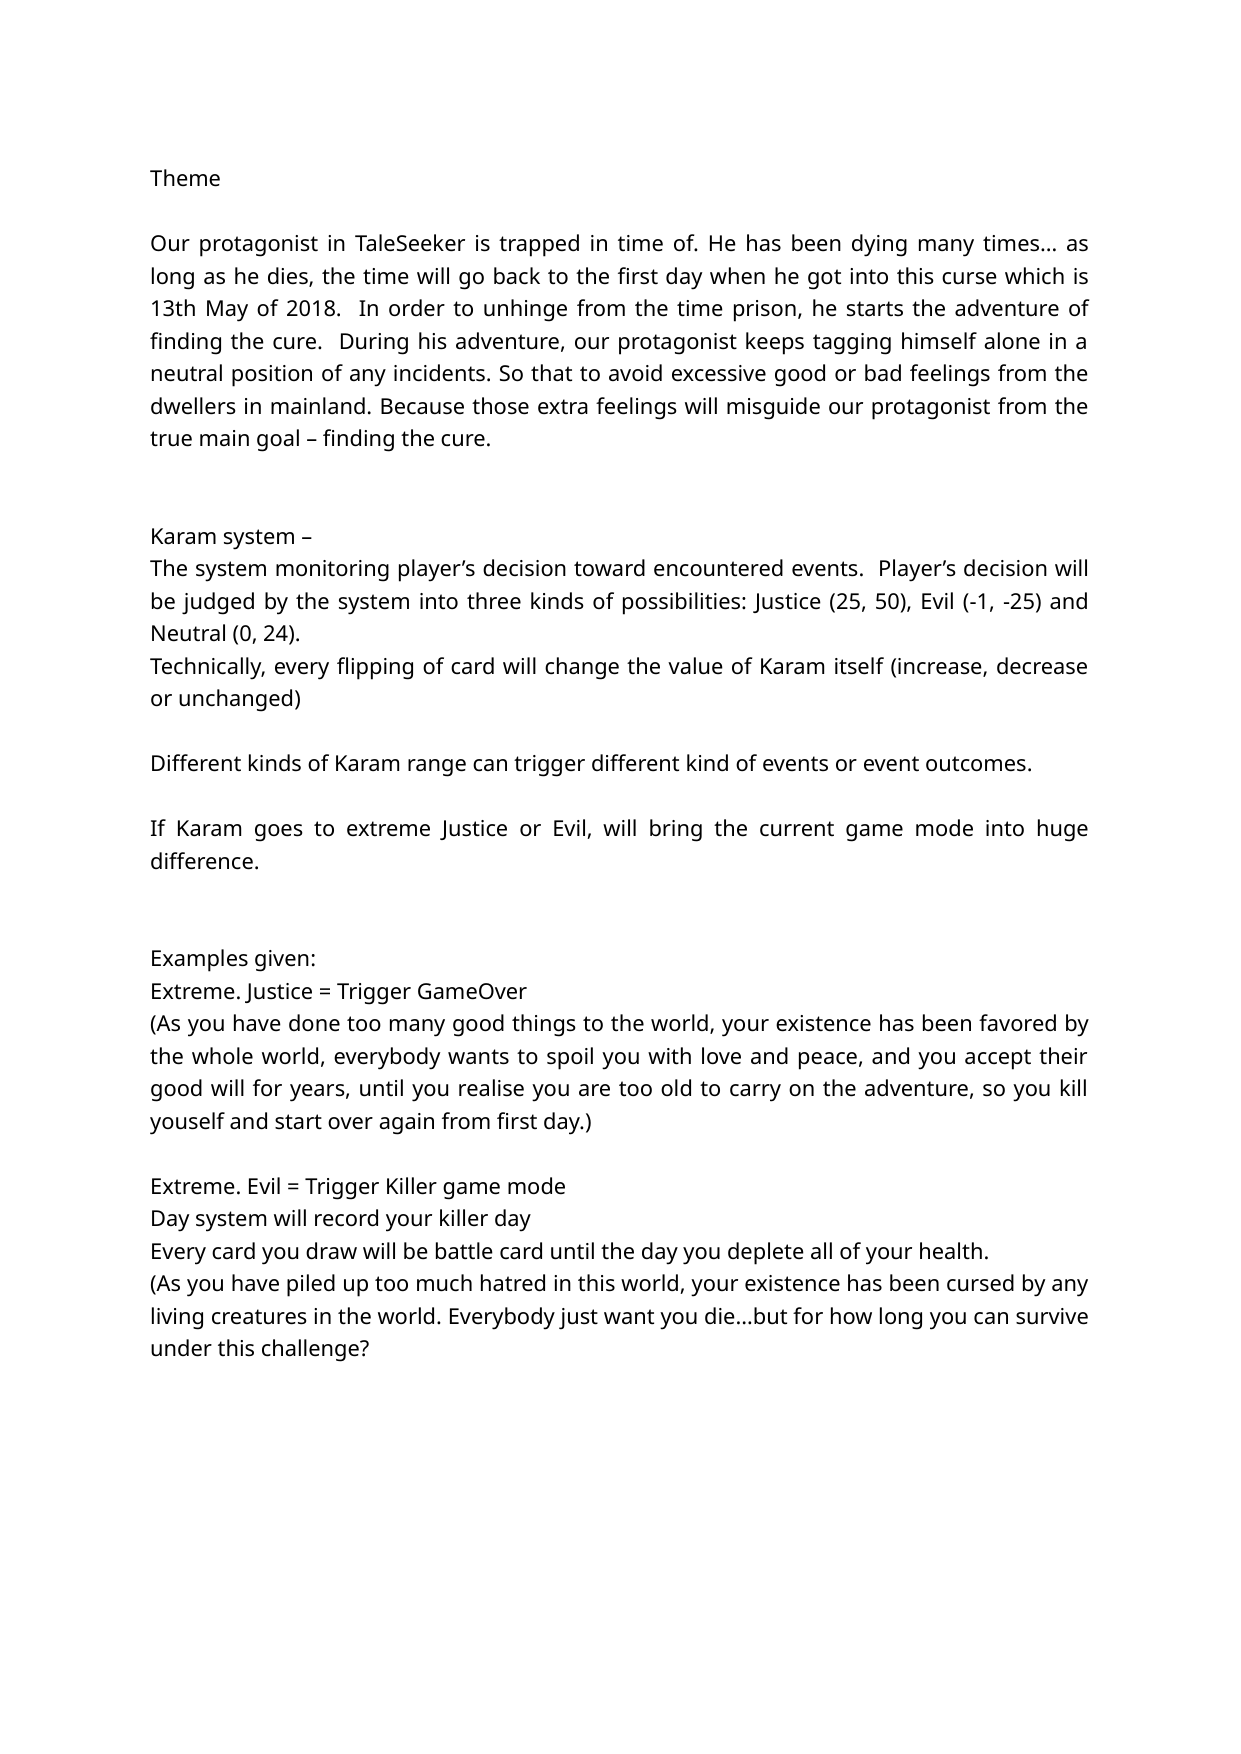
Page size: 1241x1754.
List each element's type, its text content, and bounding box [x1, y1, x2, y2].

text Every card you draw will be battle card until the day you deplete all of your health. [150, 1234, 1090, 1267]
text The system monitoring player’s decision toward encountered events. Player’s decision will be judged by the system into three kinds of possibilities: Justice (25, 50), Evil (-1, -25) and Neutral (0, 24). [150, 552, 1090, 649]
text Different kinds of Karam range can trigger different kind of events or event outcomes. [150, 747, 1090, 779]
text Theme [150, 162, 1090, 194]
text Our protagonist in TaleSeeker is trapped in time of. He has been dying many times… as long as he dies, the time will go back to the first day when he got into this curse which is 13th May of 2018. In order to unhinge from the time prison, he starts the adventure of finding the cure. During his adventure, our protagonist keeps tagging himself alone in a neutral position of any incidents. So that to avoid excessive good or bad feelings from the dwellers in mainland. Because those extra feelings will misguide our protagonist from the true main goal – finding the cure. [150, 227, 1090, 454]
text (As you have piled up too much hatred in this world, your existence has been cursed by any living creatures in the world. Everybody just want you die…but for how long you can survive under this challenge? [150, 1267, 1090, 1364]
text Extreme. Evil = Trigger Killer game mode [150, 1169, 1090, 1202]
text Technically, every flipping of card will change the value of Karam itself (increase, decrease or unchanged) [150, 649, 1090, 714]
text Karam system – [150, 519, 1090, 552]
text Examples given: [150, 942, 1090, 974]
text If Karam goes to extreme Justice or Evil, will bring the current game mode into huge difference. [150, 812, 1090, 877]
text (As you have done too many good things to the world, your existence has been favored by the whole world, everybody wants to spoil you with love and peace, and you accept their good will for years, until you realise you are too old to carry on the adventure, so you kill youself and start over again from first day.) [150, 1007, 1090, 1137]
text Day system will record your killer day [150, 1202, 1090, 1234]
text Extreme. Justice = Trigger GameOver [150, 974, 1090, 1007]
